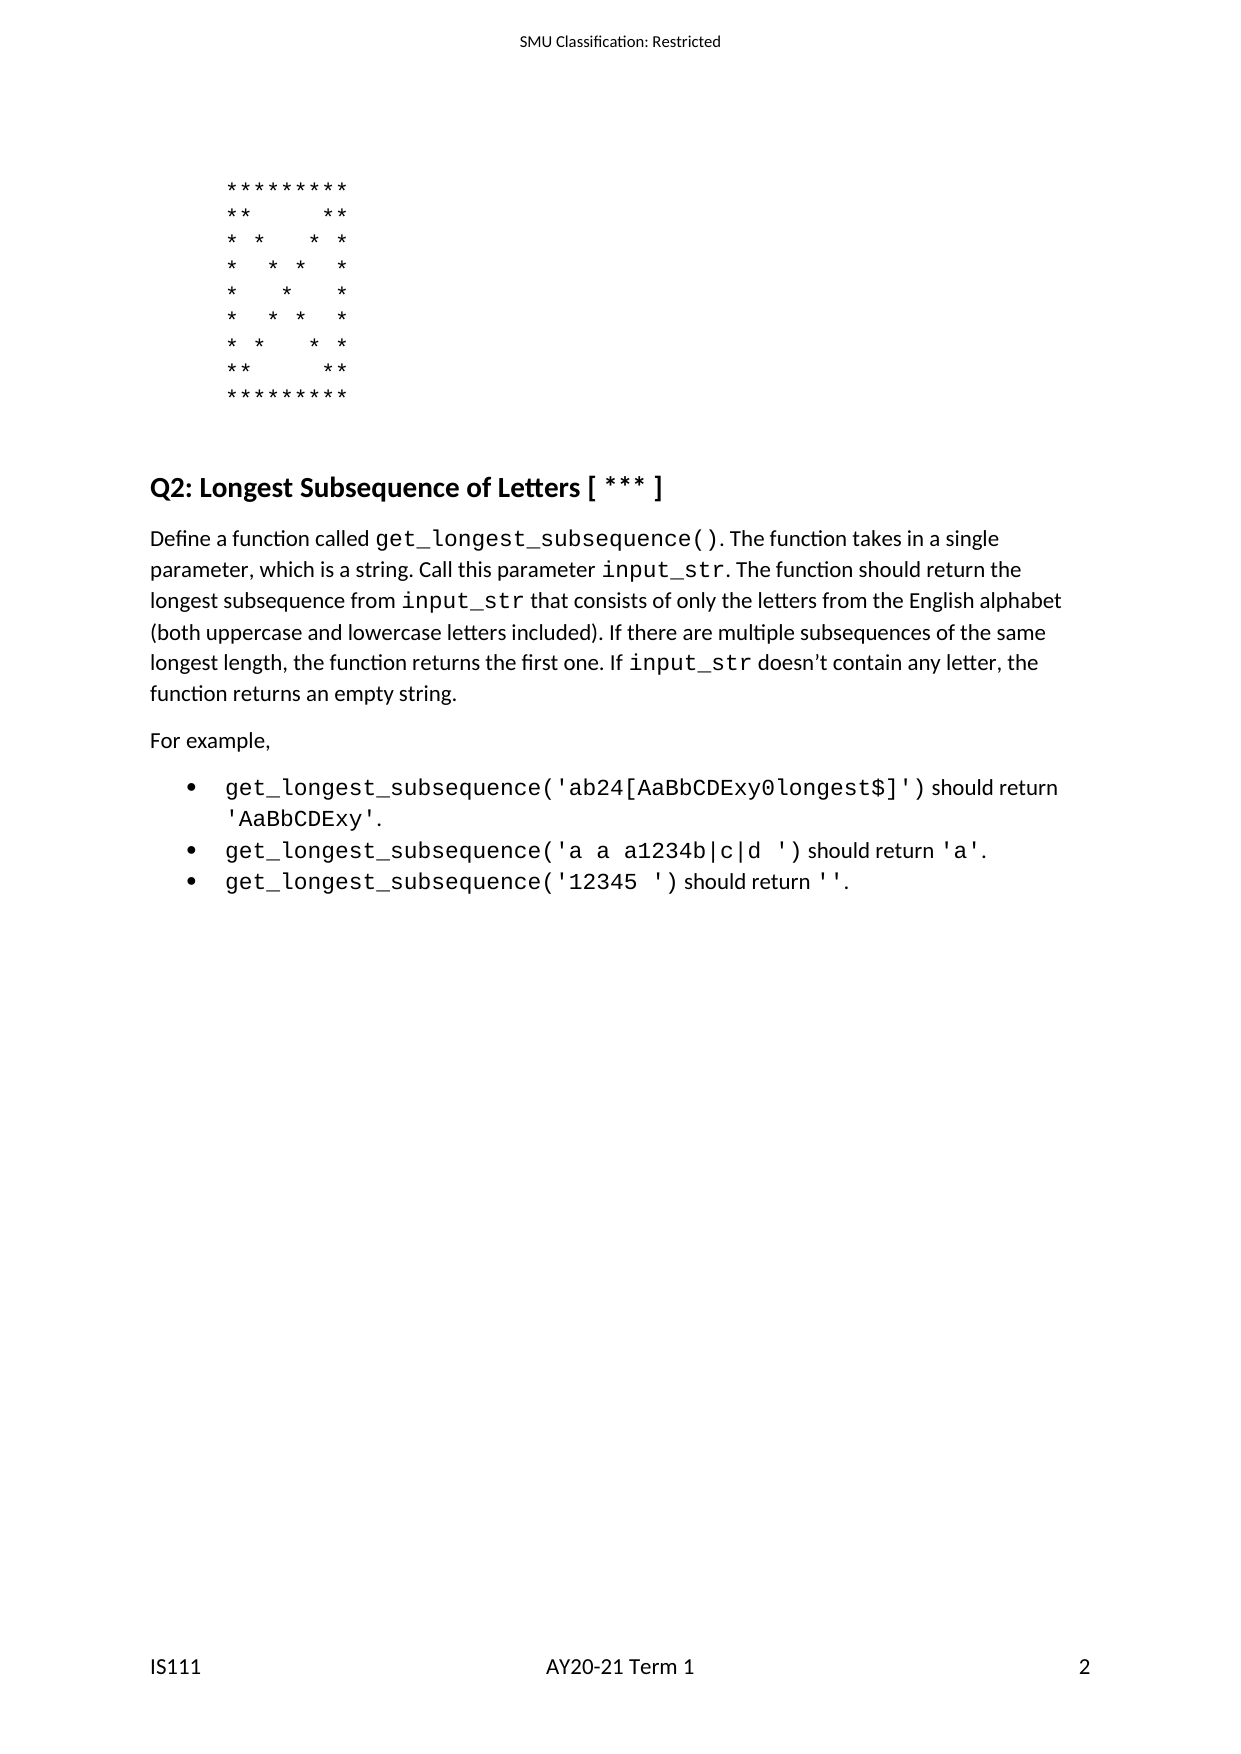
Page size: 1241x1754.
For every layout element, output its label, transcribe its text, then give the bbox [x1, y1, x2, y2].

text Define a function called get_longest_subsequence(). The function takes in a single parameter, which is a string. Call this parameter input_str. The function should return the longest subsequence from input_str that consists of only the letters from the English alphabet (both uppercase and lowercase letters included). If there are multiple subsequences of the same longest length, the function returns the first one. If input_str doesn’t contain any letter, the function returns an empty string. [150, 524, 1090, 707]
list get_longest_subsequence('ab24[AaBbCDExy0longest$]') should return 'AaBbCDExy'. [187, 773, 1090, 834]
list get_longest_subsequence('12345 ') should return ''. [187, 867, 1090, 897]
list ********* ** ** * * * * * * * * * * * * * * * * * * * ** ** ********* [225, 180, 1090, 414]
list get_longest_subsequence('a a a1234b|c|d ') should return 'a'. [187, 836, 1090, 865]
text Q2: Longest Subsequence of Letters [ *** ] [150, 469, 1090, 504]
text For example, [150, 726, 1090, 754]
